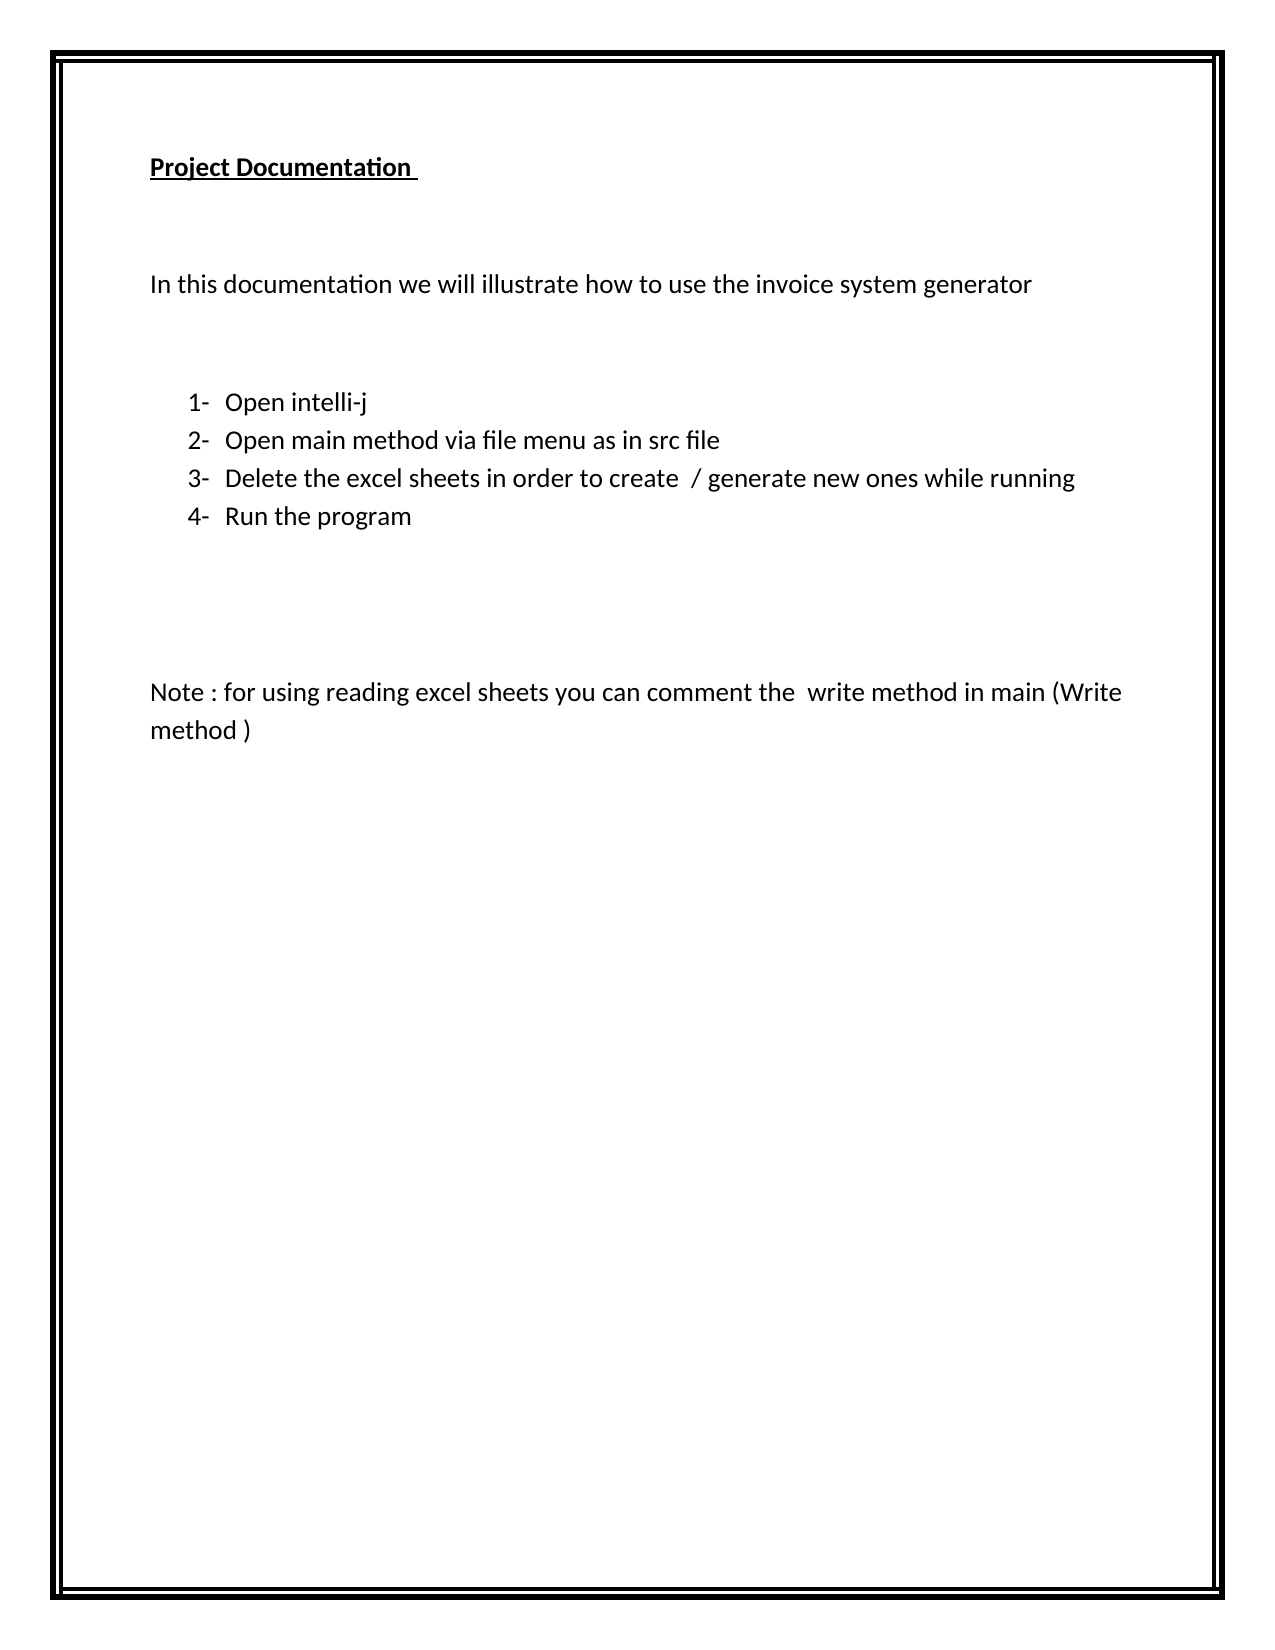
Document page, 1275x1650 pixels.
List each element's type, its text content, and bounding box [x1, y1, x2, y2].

list Delete the excel sheets in order to create / generate new ones while running [187, 461, 1125, 494]
text Project Documentation [150, 150, 1125, 183]
text Note : for using reading excel sheets you can comment the write method in main (Write method ) [150, 675, 1125, 746]
list Open intelli-j [187, 385, 1125, 418]
list Run the program [187, 499, 1125, 532]
text In this documentation we will illustrate how to use the invoice system generator [150, 267, 1125, 301]
list Open main method via file menu as in src file [187, 423, 1125, 456]
